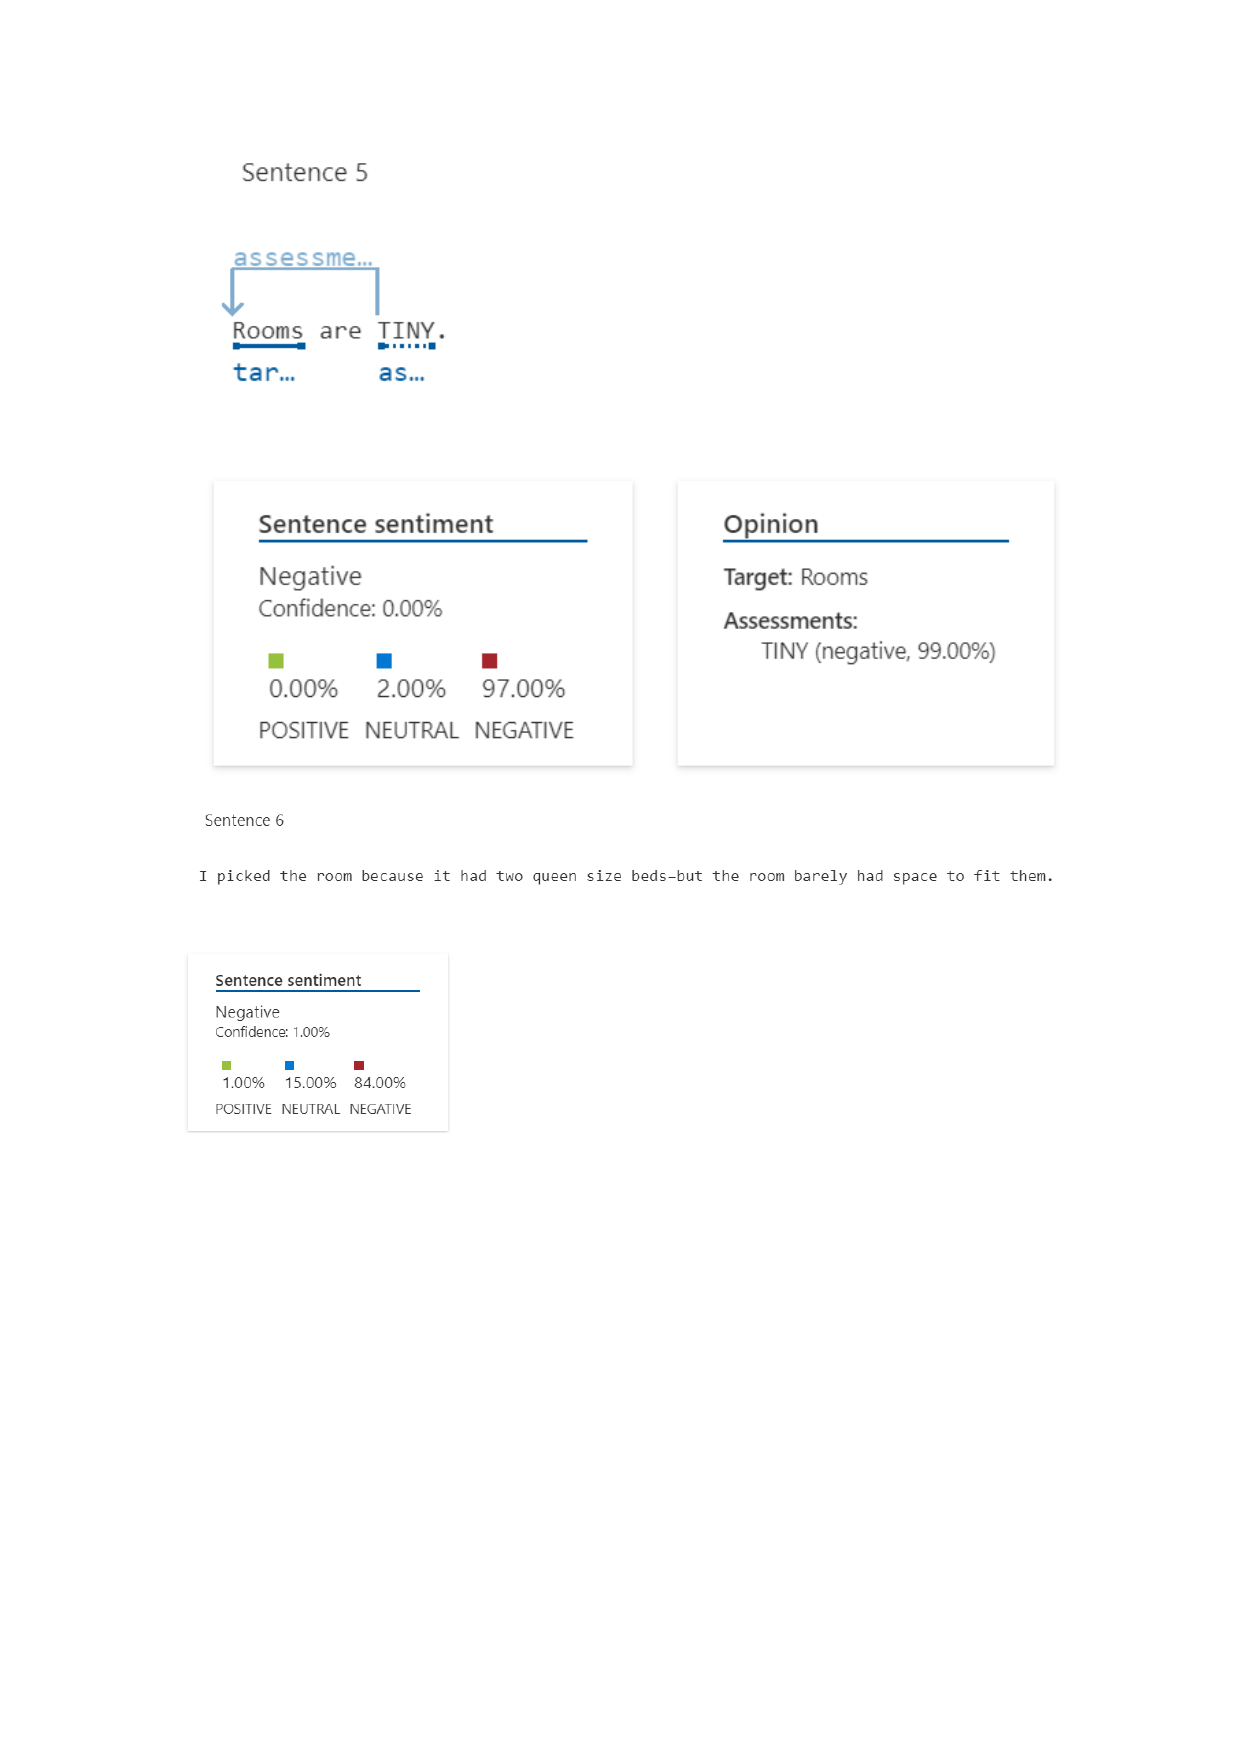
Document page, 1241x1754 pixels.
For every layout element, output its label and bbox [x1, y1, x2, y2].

picture [177, 147, 1063, 785]
picture [177, 803, 1063, 1133]
